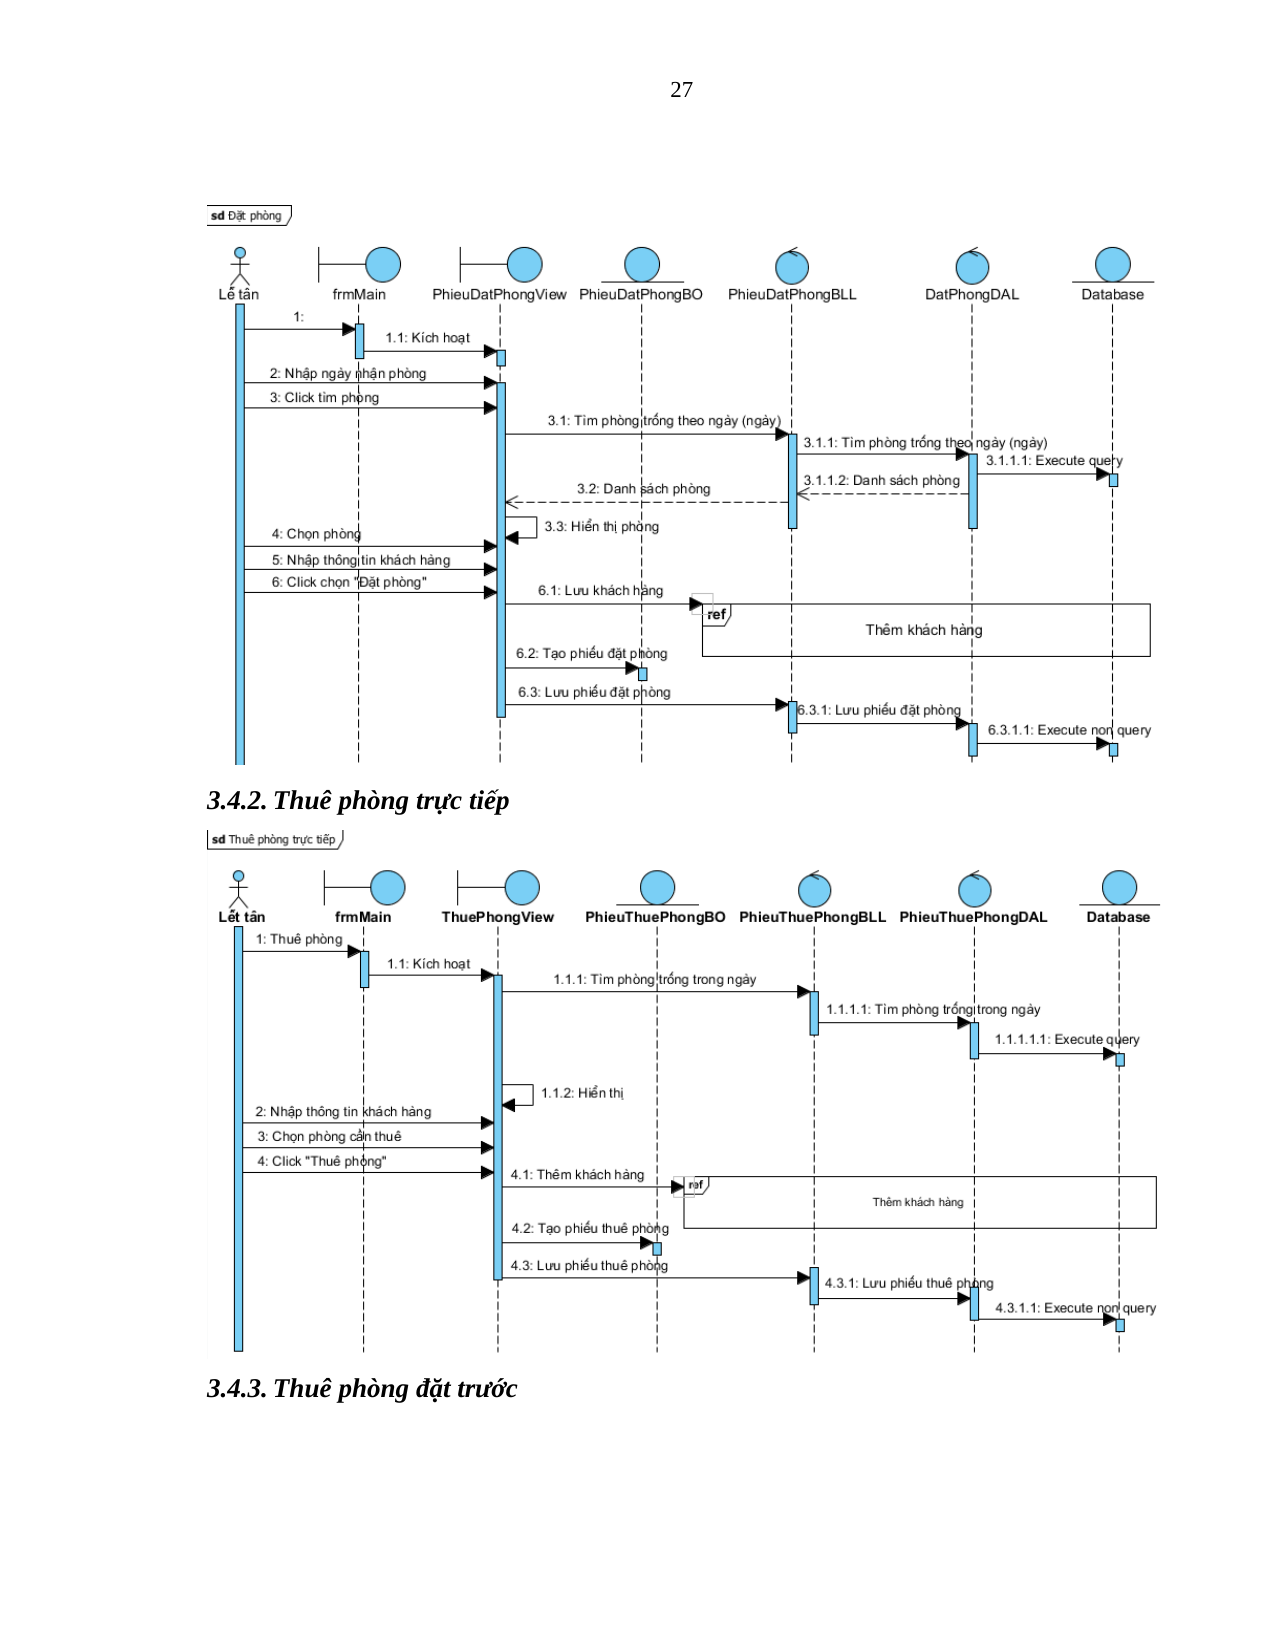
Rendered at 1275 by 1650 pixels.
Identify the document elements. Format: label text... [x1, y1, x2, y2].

picture [207, 830, 1160, 1359]
picture [207, 205, 1155, 765]
list Thuê phòng trực tiếp [207, 784, 1192, 815]
